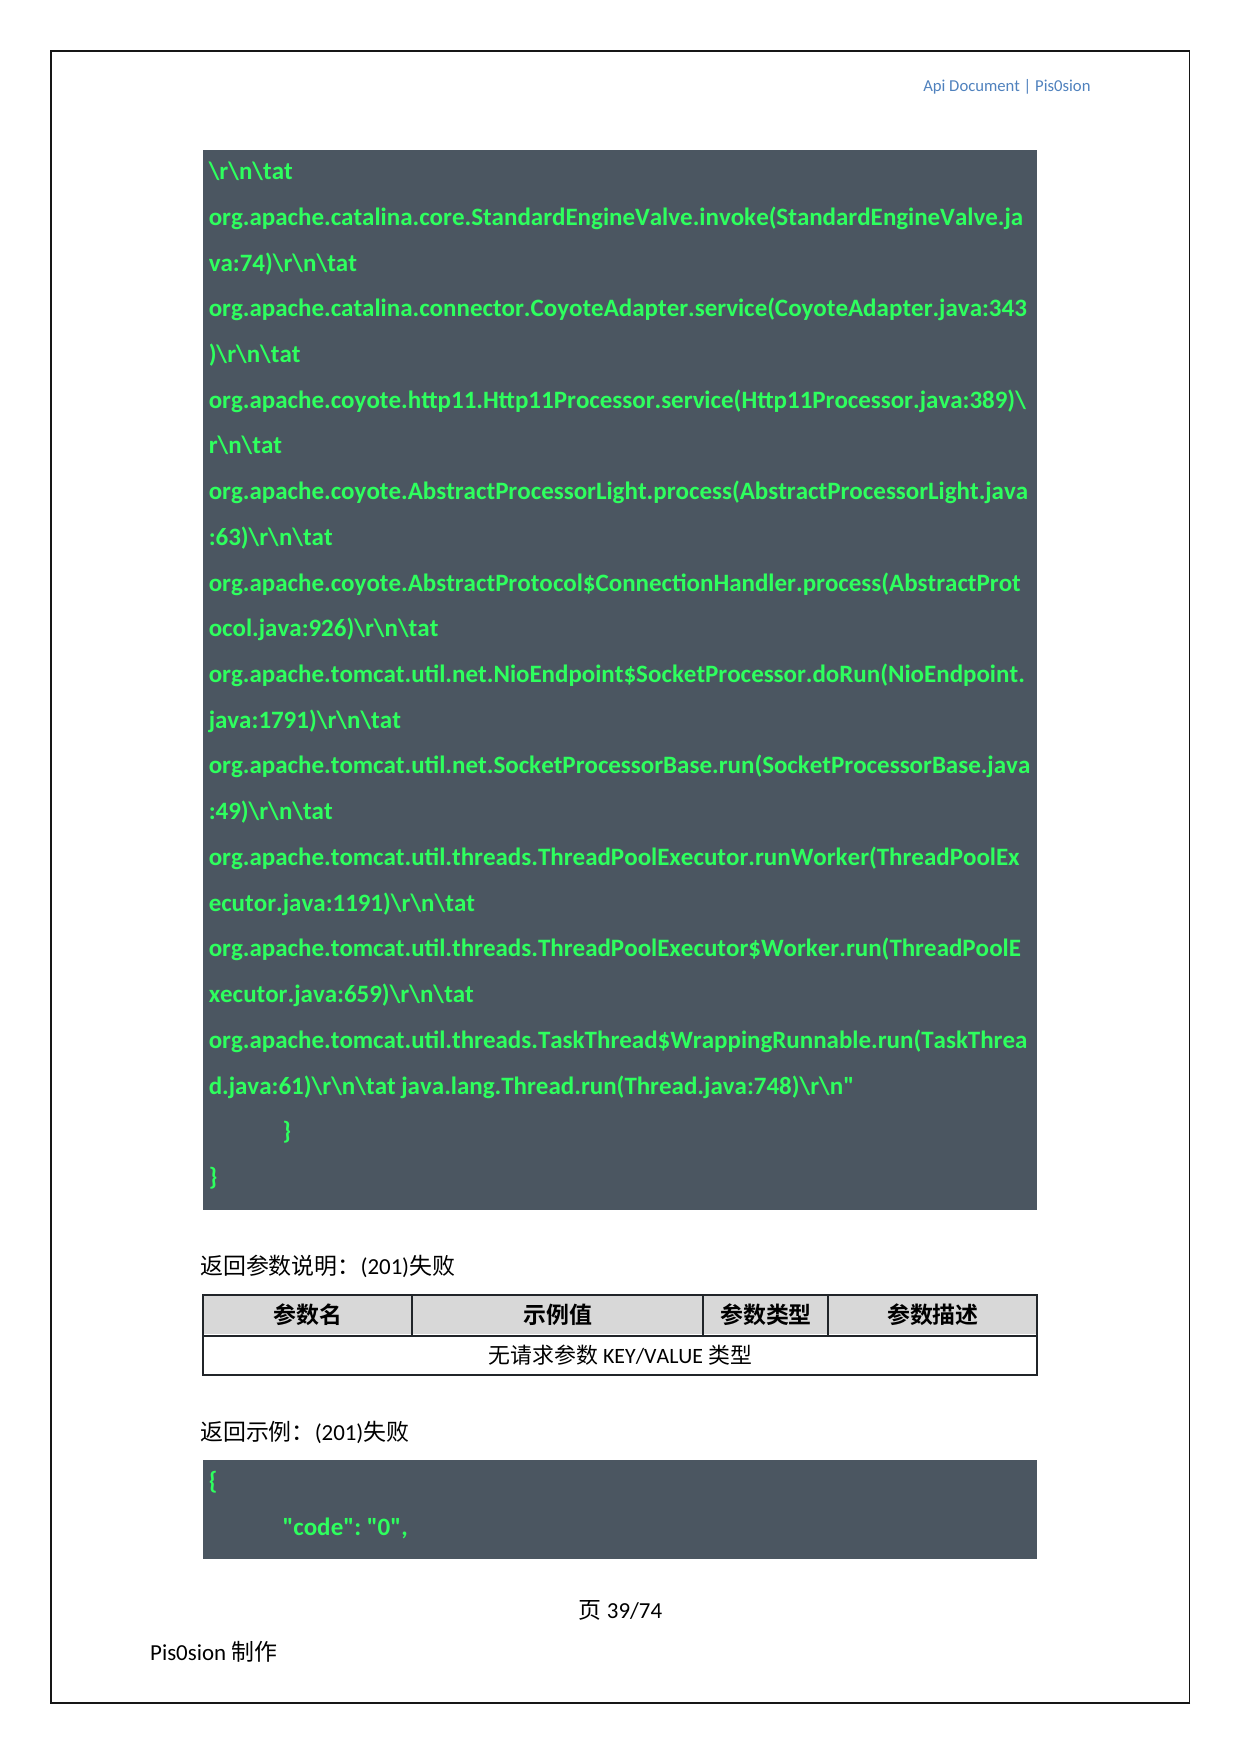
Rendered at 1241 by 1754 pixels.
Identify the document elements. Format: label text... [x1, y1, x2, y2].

text 返回参数说明：(201)失败 [200, 1252, 1090, 1280]
table_header 参数类型 [704, 1296, 827, 1334]
text 返回示例：(201)失败 [200, 1418, 1090, 1446]
table_header 示例值 [413, 1296, 702, 1334]
table_cell 无请求参数 KEY/VALUE 类型 [204, 1337, 1036, 1374]
table_header 参数描述 [829, 1296, 1036, 1334]
table_header 参数名 [204, 1296, 411, 1334]
table_header { "code": "0", "msg": "拒绝访问，没有权限", "data": null } [203, 1460, 1037, 1559]
